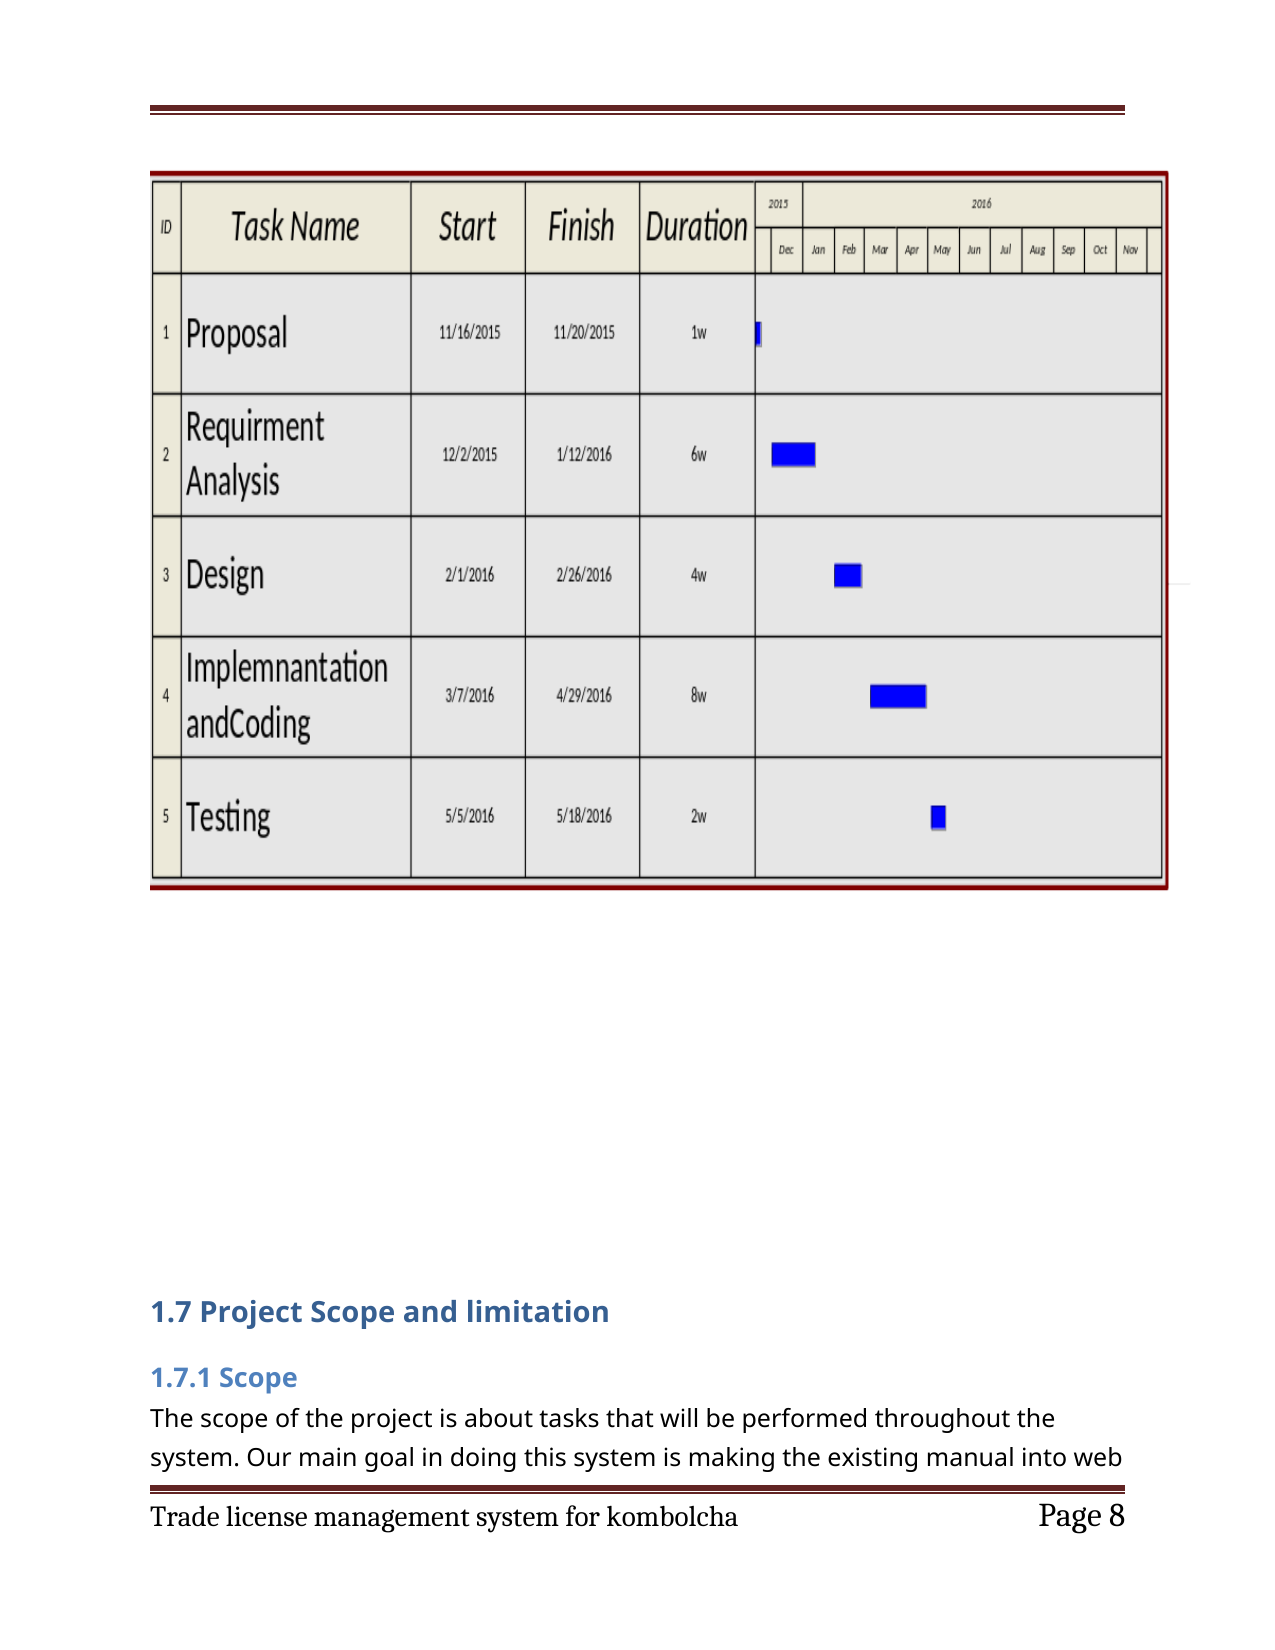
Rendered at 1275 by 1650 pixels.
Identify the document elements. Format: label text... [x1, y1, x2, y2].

subtitle 1.7.1 Scope [150, 1358, 1125, 1395]
subtitle 1.7 Project Scope and limitation [150, 1292, 1125, 1331]
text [150, 1401, 1125, 1474]
